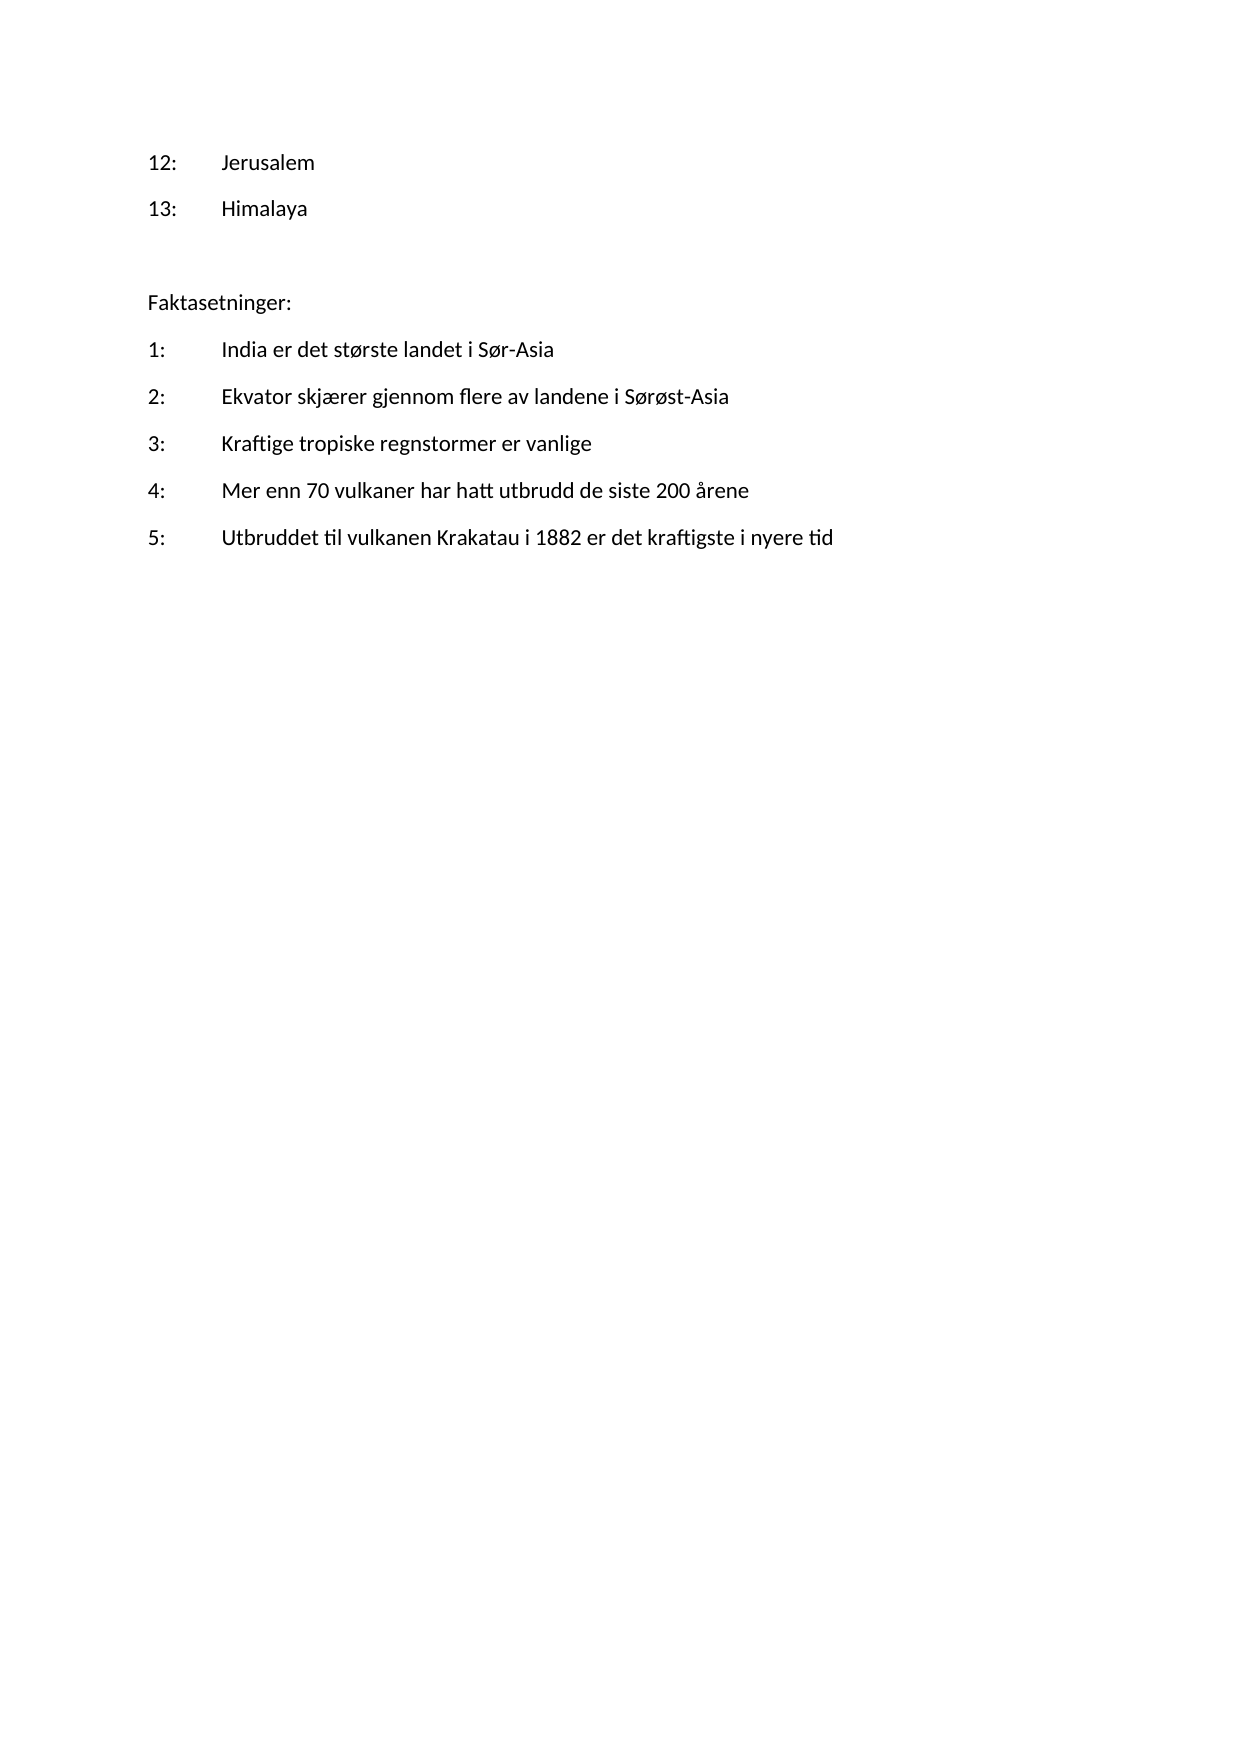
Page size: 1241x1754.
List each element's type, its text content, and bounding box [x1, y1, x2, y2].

text 2: Ekvator skjærer gjennom flere av landene i Sørøst-Asia [148, 382, 1093, 410]
text Faktasetninger: [148, 288, 1093, 316]
text 13: Himalaya [148, 194, 1093, 222]
text 3: Kraftige tropiske regnstormer er vanlige [148, 429, 1093, 457]
text 5: Utbruddet til vulkanen Krakatau i 1882 er det kraftigste i nyere tid [148, 523, 1093, 551]
text 1: India er det største landet i Sør-Asia [148, 335, 1093, 363]
text 4: Mer enn 70 vulkaner har hatt utbrudd de siste 200 årene [148, 476, 1093, 504]
text 12: Jerusalem [148, 148, 1093, 176]
